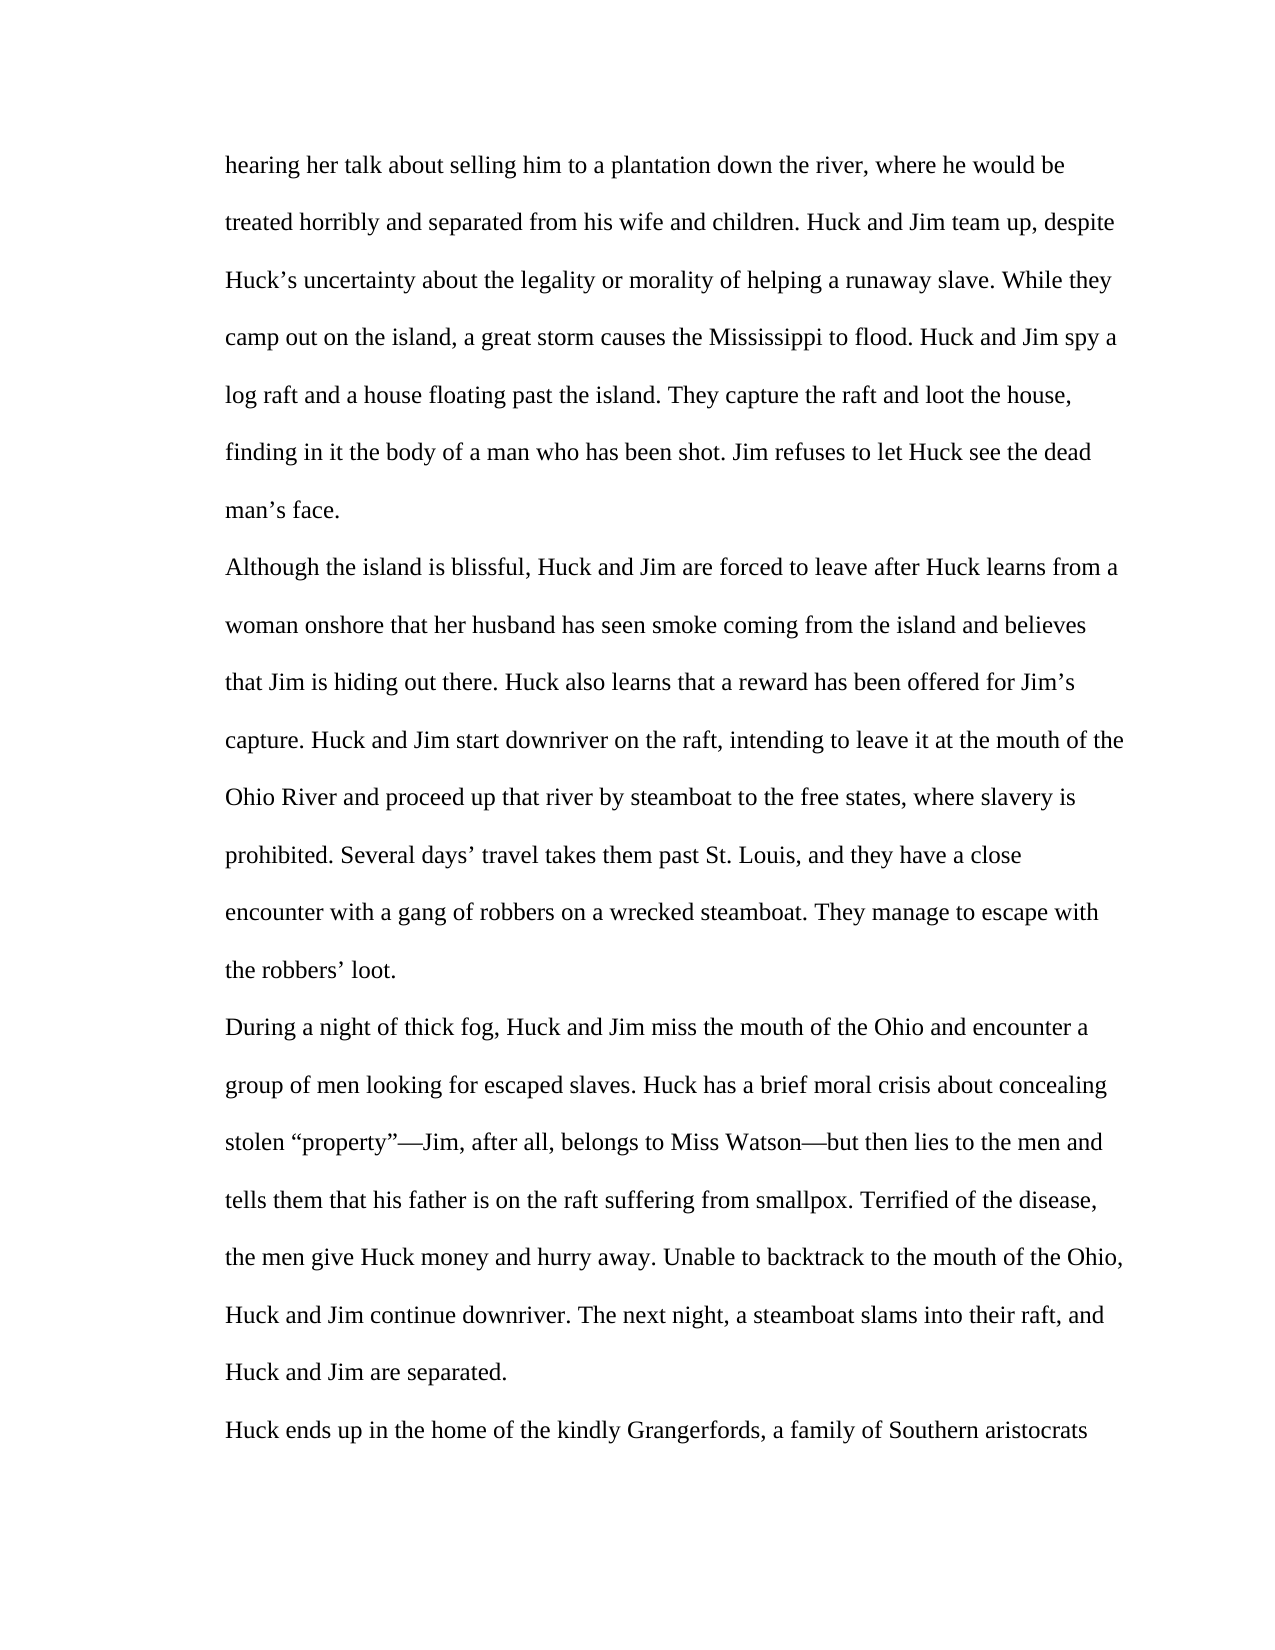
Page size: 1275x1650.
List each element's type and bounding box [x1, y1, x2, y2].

text [225, 150, 1125, 1444]
